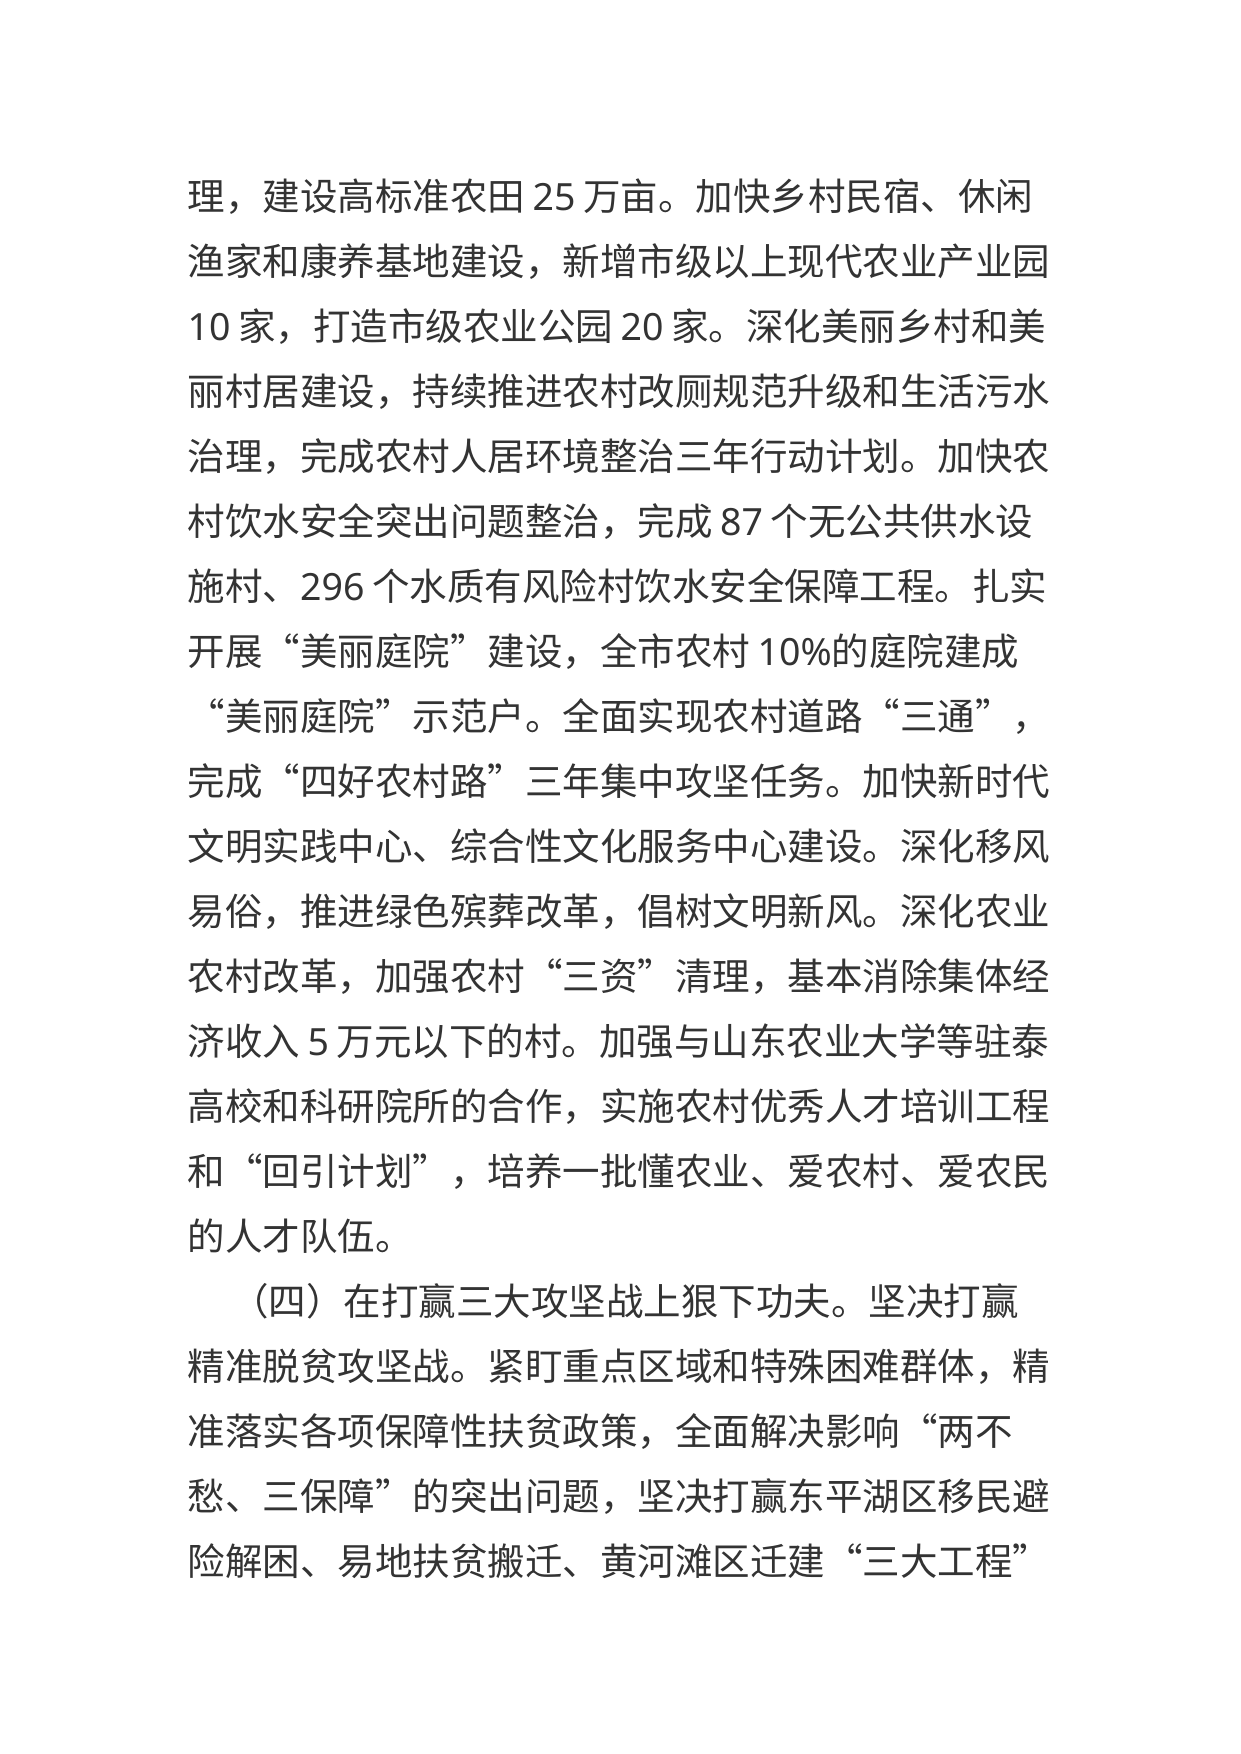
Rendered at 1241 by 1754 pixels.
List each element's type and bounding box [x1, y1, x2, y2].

text [187, 162, 1053, 1267]
text [187, 1267, 1053, 1592]
